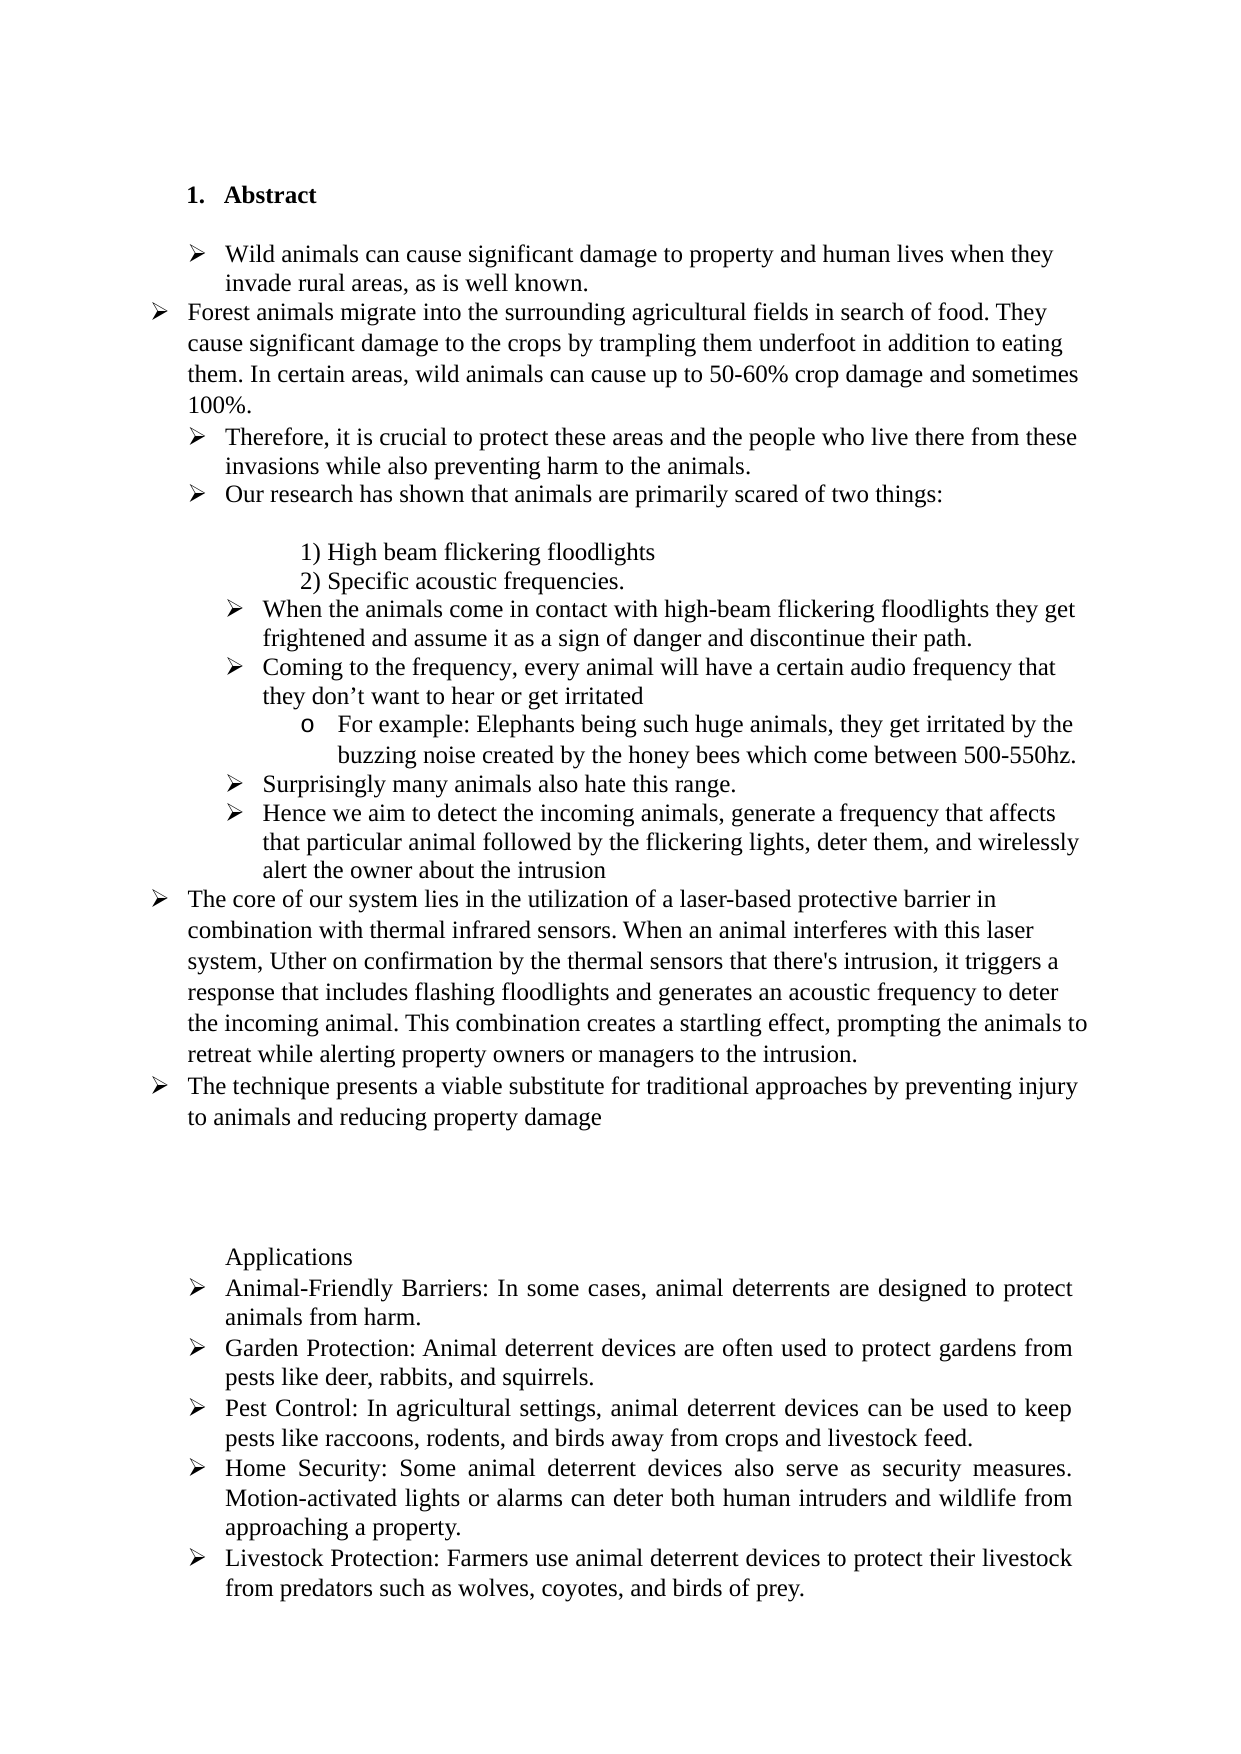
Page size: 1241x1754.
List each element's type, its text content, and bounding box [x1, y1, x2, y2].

list For example: Elephants being such huge animals, they get irritated by the buzzing noise created by the honey bees which come between 500-550hz. [300, 709, 1090, 769]
list Surprisingly many animals also hate this range. [225, 769, 1090, 798]
list The technique presents a viable substitute for traditional approaches by preventing injury to animals and reducing property damage [150, 1071, 1090, 1131]
list Wild animals can cause significant damage to property and human lives when they invade rural areas, as is well known. [187, 239, 1090, 297]
list Abstract [186, 181, 1074, 209]
text Applications [225, 1242, 1073, 1271]
list Forest animals migrate into the surrounding agricultural fields in search of food. They cause significant damage to the crops by trampling them underfoot in addition to eating them. In certain areas, wild animals can cause up to 50-60% crop damage and sometimes 100%. [150, 297, 1090, 419]
list Hence we aim to detect the incoming animals, generate a frequency that affects that particular animal followed by the flickering lights, deter them, and wirelessly alert the owner about the intrusion [225, 798, 1090, 884]
list Animal-Friendly Barriers: In some cases, animal deterrents are designed to protect animals from harm. [187, 1273, 1073, 1331]
list Livestock Protection: Farmers use animal deterrent devices to protect their livestock from predators such as wolves, coyotes, and birds of prey. [187, 1543, 1073, 1601]
list Coming to the frequency, every animal will have a certain audio frequency that they don’t want to hear or get irritated [225, 652, 1090, 709]
list The core of our system lies in the utilization of a laser-based protective barrier in combination with thermal infrared sensors. When an animal interferes with this laser system, Uther on confirmation by the thermal sensors that there's intrusion, it triggers a response that includes flashing floodlights and generates an acoustic frequency to deter the incoming animal. This combination creates a startling effect, prompting the animals to retreat while alerting property owners or managers to the intrusion. [150, 884, 1090, 1068]
list Therefore, it is crucial to protect these areas and the people who live there from these invasions while also preventing harm to the animals. [187, 422, 1090, 479]
list When the animals come in contact with high-beam flickering floodlights they get frightened and assume it as a sign of danger and discontinue their path. [225, 594, 1090, 652]
list Pest Control: In agricultural settings, animal deterrent devices can be used to keep pests like raccoons, rodents, and birds away from crops and livestock feed. [187, 1393, 1073, 1451]
list 2) Specific acoustic frequencies. [262, 566, 1090, 594]
list Home Security: Some animal deterrent devices also serve as security measures. Motion-activated lights or alarms can deter both human intruders and wildlife from approaching a property. [187, 1453, 1073, 1541]
list 1) High beam flickering floodlights [262, 537, 1090, 566]
list Garden Protection: Animal deterrent devices are often used to protect gardens from pests like deer, rabbits, and squirrels. [187, 1333, 1073, 1391]
list Our research has shown that animals are primarily scared of two things: [187, 479, 1090, 508]
